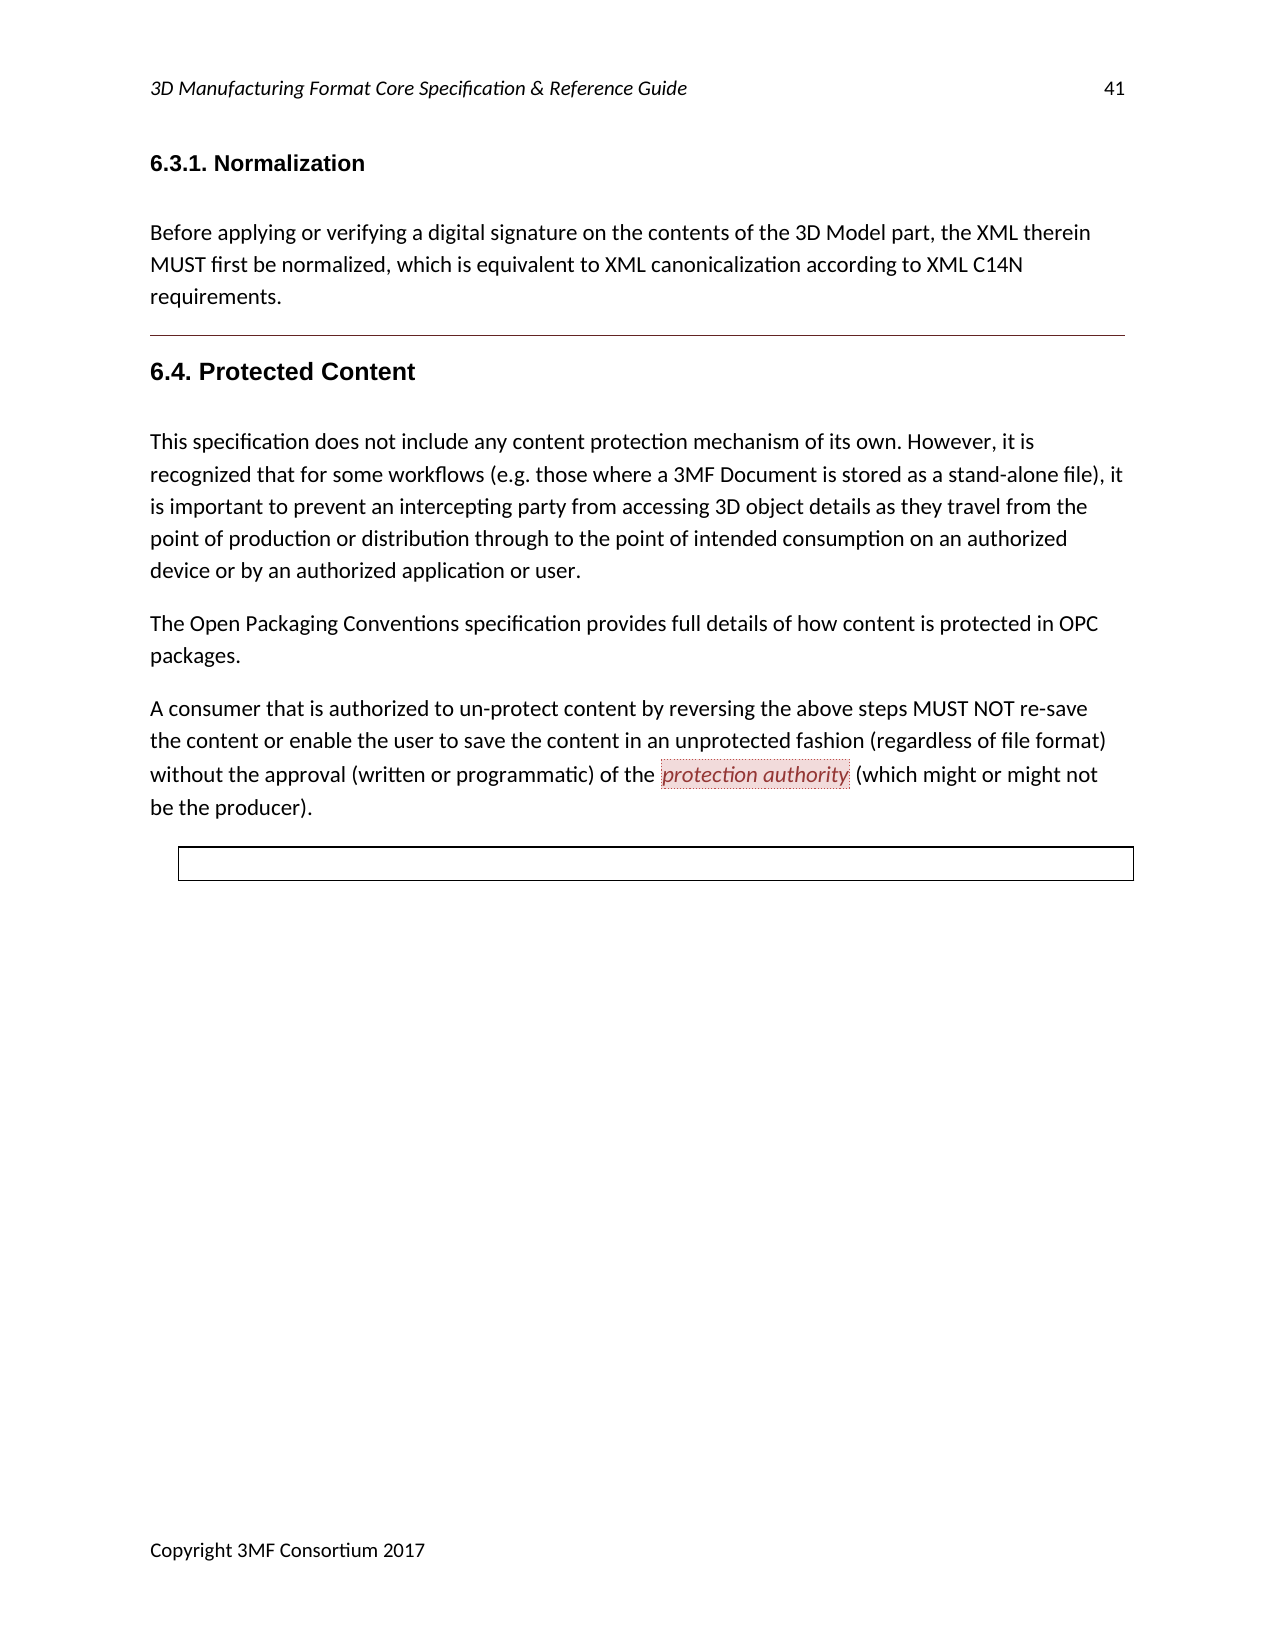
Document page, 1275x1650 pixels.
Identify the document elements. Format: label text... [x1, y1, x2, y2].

subtitle Normalization [150, 150, 1125, 176]
subtitle Protected Content [150, 336, 1125, 386]
text Before applying or verifying a digital signature on the contents of the 3D Model part, the XML therein MUST first be normalized, which is equivalent to XML canonicalization according to XML C14N requirements. [150, 218, 1125, 310]
text The Open Packaging Conventions specification provides full details of how content is protected in OPC packages. [150, 609, 1125, 669]
text This specification does not include any content protection mechanism of its own. However, it is recognized that for some workflows (e.g. those where a 3MF Document is stored as a stand-alone file), it is important to prevent an intercepting party from accessing 3D object details as they travel from the point of production or distribution through to the point of intended consumption on an authorized device or by an authorized application or user. [150, 427, 1125, 584]
text A consumer that is authorized to un-protect content by reversing the above steps MUST NOT re-save the content or enable the user to save the content in an unprotected fashion (regardless of file format) without the approval (written or programmatic) of the protection authority (which might or might not be the producer). [150, 694, 1125, 821]
